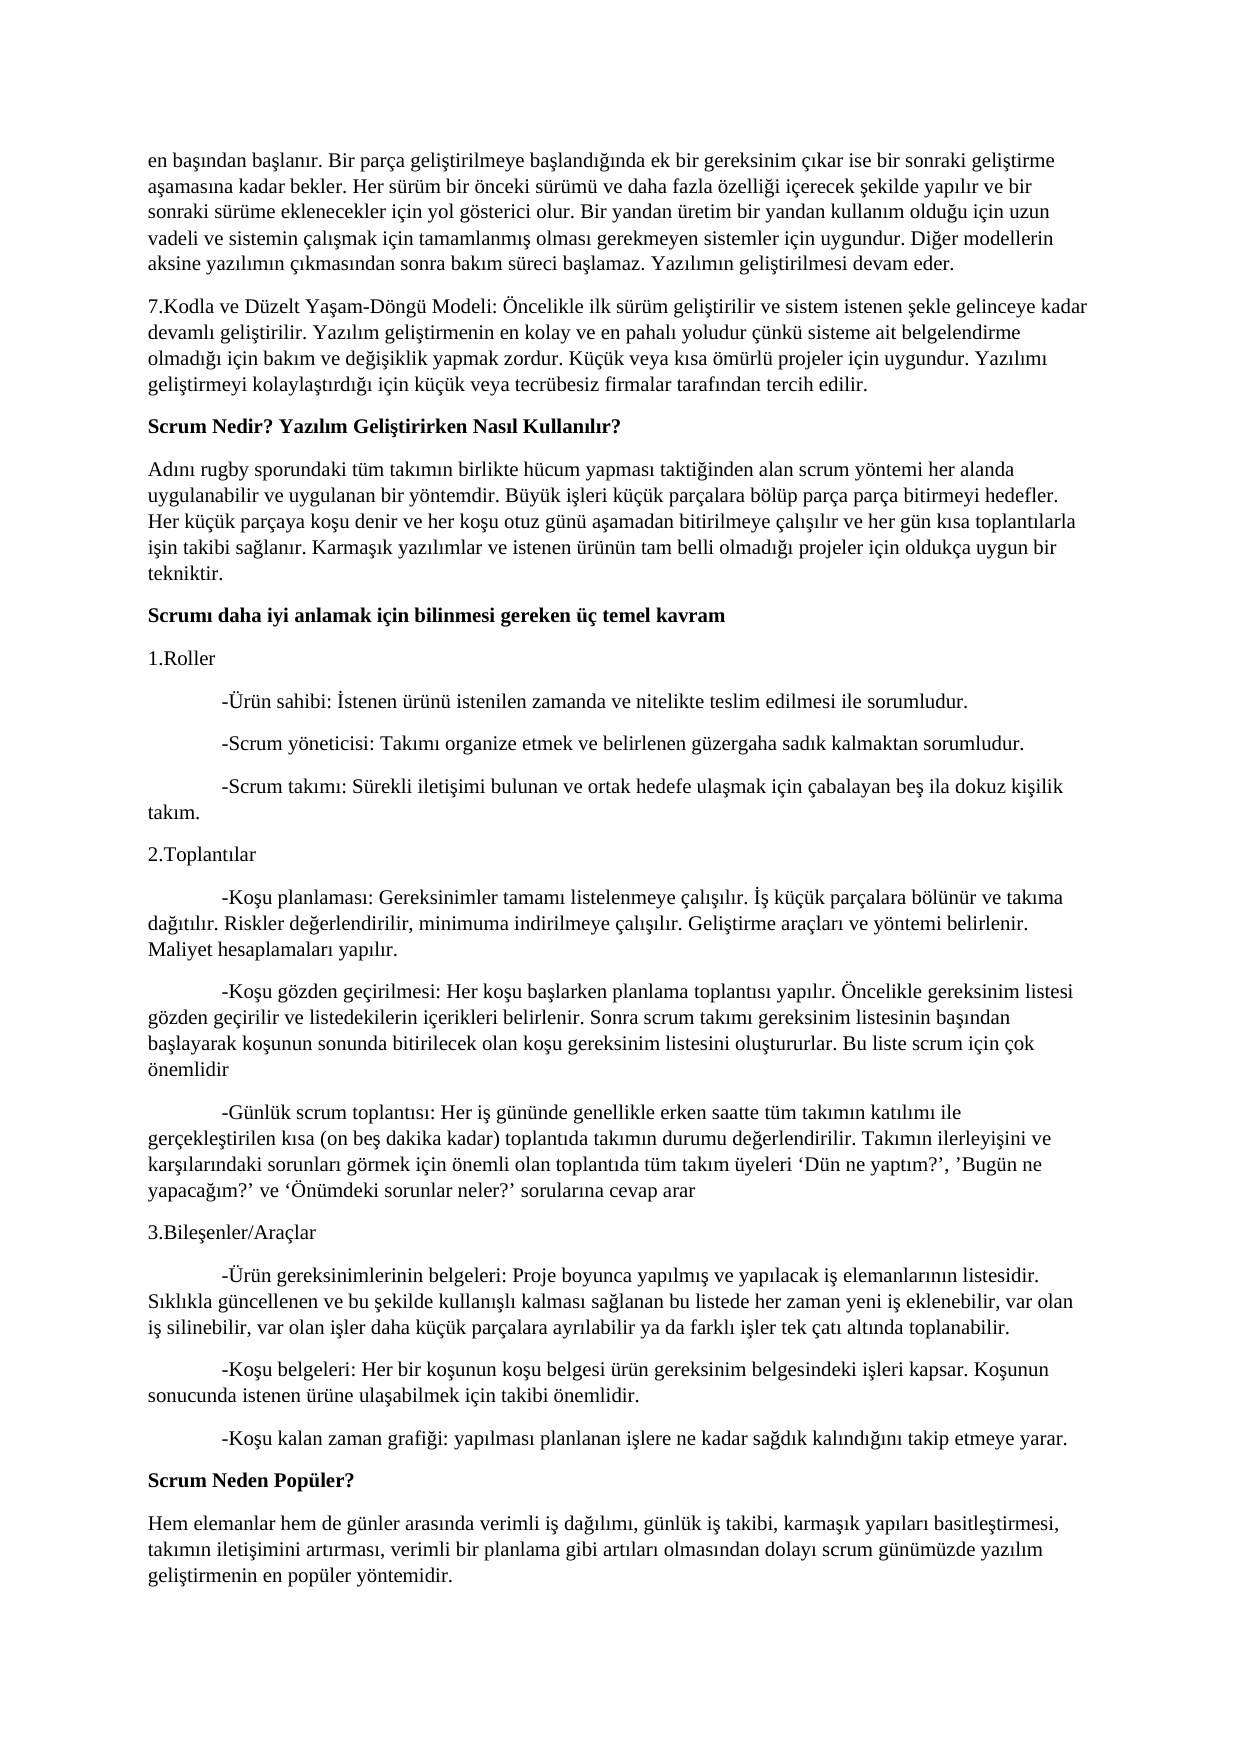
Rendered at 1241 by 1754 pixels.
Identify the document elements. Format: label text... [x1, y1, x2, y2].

text Scrum Neden Popüler? [148, 1468, 1093, 1492]
text -Scrum takımı: Sürekli iletişimi bulunan ve ortak hedefe ulaşmak için çabalayan beş ila dokuz kişilik takım. [148, 774, 1093, 824]
text Scrumı daha iyi anlamak için bilinmesi gereken üç temel kavram [148, 603, 1093, 627]
text -Koşu planlaması: Gereksinimler tamamı listelenmeye çalışılır. İş küçük parçalara bölünür ve takıma dağıtılır. Riskler değerlendirilir, minimuma indirilmeye çalışılır. Geliştirme araçları ve yöntemi belirlenir. Maliyet hesaplamaları yapılır. [148, 885, 1093, 961]
text -Ürün sahibi: İstenen ürünü istenilen zamanda ve nitelikte teslim edilmesi ile sorumludur. [148, 688, 1093, 713]
text -Günlük scrum toplantısı: Her iş gününde genellikle erken saatte tüm takımın katılımı ile gerçekleştirilen kısa (on beş dakika kadar) toplantıda takımın durumu değerlendirilir. Takımın ilerleyişini ve karşılarındaki sorunları görmek için önemli olan toplantıda tüm takım üyeleri ‘Dün ne yaptım?’, ’Bugün ne yapacağım?’ ve ‘Önümdeki sorunlar neler?’ sorularına cevap arar [148, 1100, 1093, 1202]
text -Koşu kalan zaman grafiği: yapılması planlanan işlere ne kadar sağdık kalındığını takip etmeye yarar. [148, 1426, 1093, 1450]
text -Koşu belgeleri: Her bir koşunun koşu belgesi ürün gereksinim belgesindeki işleri kapsar. Koşunun sonucunda istenen ürüne ulaşabilmek için takibi önemlidir. [148, 1357, 1093, 1407]
text Adını rugby sporundaki tüm takımın birlikte hücum yapması taktiğinden alan scrum yöntemi her alanda uygulanabilir ve uygulanan bir yöntemdir. Büyük işleri küçük parçalara bölüp parça parça bitirmeyi hedefler. Her küçük parçaya koşu denir ve her koşu otuz günü aşamadan bitirilmeye çalışılır ve her gün kısa toplantılarla işin takibi sağlanır. Karmaşık yazılımlar ve istenen ürünün tam belli olmadığı projeler için oldukça uygun bir tekniktir. [148, 457, 1093, 585]
text 1.Roller [148, 646, 1093, 670]
text Hem elemanlar hem de günler arasında verimli iş dağılımı, günlük iş takibi, karmaşık yapıları basitleştirmesi, takımın iletişimini artırması, verimli bir planlama gibi artıları olmasından dolayı scrum günümüzde yazılım geliştirmenin en popüler yöntemidir. [148, 1511, 1093, 1587]
text -Koşu gözden geçirilmesi: Her koşu başlarken planlama toplantısı yapılır. Öncelikle gereksinim listesi gözden geçirilir ve listedekilerin içerikleri belirlenir. Sonra scrum takımı gereksinim listesinin başından başlayarak koşunun sonunda bitirilecek olan koşu gereksinim listesini oluştururlar. Bu liste scrum için çok önemlidir [148, 979, 1093, 1081]
text -Scrum yöneticisi: Takımı organize etmek ve belirlenen güzergaha sadık kalmaktan sorumludur. [148, 731, 1093, 755]
text 7.Kodla ve Düzelt Yaşam-Döngü Modeli: Öncelikle ilk sürüm geliştirilir ve sistem istenen şekle gelinceye kadar devamlı geliştirilir. Yazılım geliştirmenin en kolay ve en pahalı yoludur çünkü sisteme ait belgelendirme olmadığı için bakım ve değişiklik yapmak zordur. Küçük veya kısa ömürlü projeler için uygundur. Yazılımı geliştirmeyi kolaylaştırdığı için küçük veya tecrübesiz firmalar tarafından tercih edilir. [148, 294, 1093, 396]
text 2.Toplantılar [148, 842, 1093, 866]
text -Ürün gereksinimlerinin belgeleri: Proje boyunca yapılmış ve yapılacak iş elemanlarının listesidir. Sıklıkla güncellenen ve bu şekilde kullanışlı kalması sağlanan bu listede her zaman yeni iş eklenebilir, var olan iş silinebilir, var olan işler daha küçük parçalara ayrılabilir ya da farklı işler tek çatı altında toplanabilir. [148, 1263, 1093, 1339]
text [148, 148, 1093, 275]
text Scrum Nedir? Yazılım Geliştirirken Nasıl Kullanılır? [148, 414, 1093, 438]
text 3.Bileşenler/Araçlar [148, 1220, 1093, 1244]
